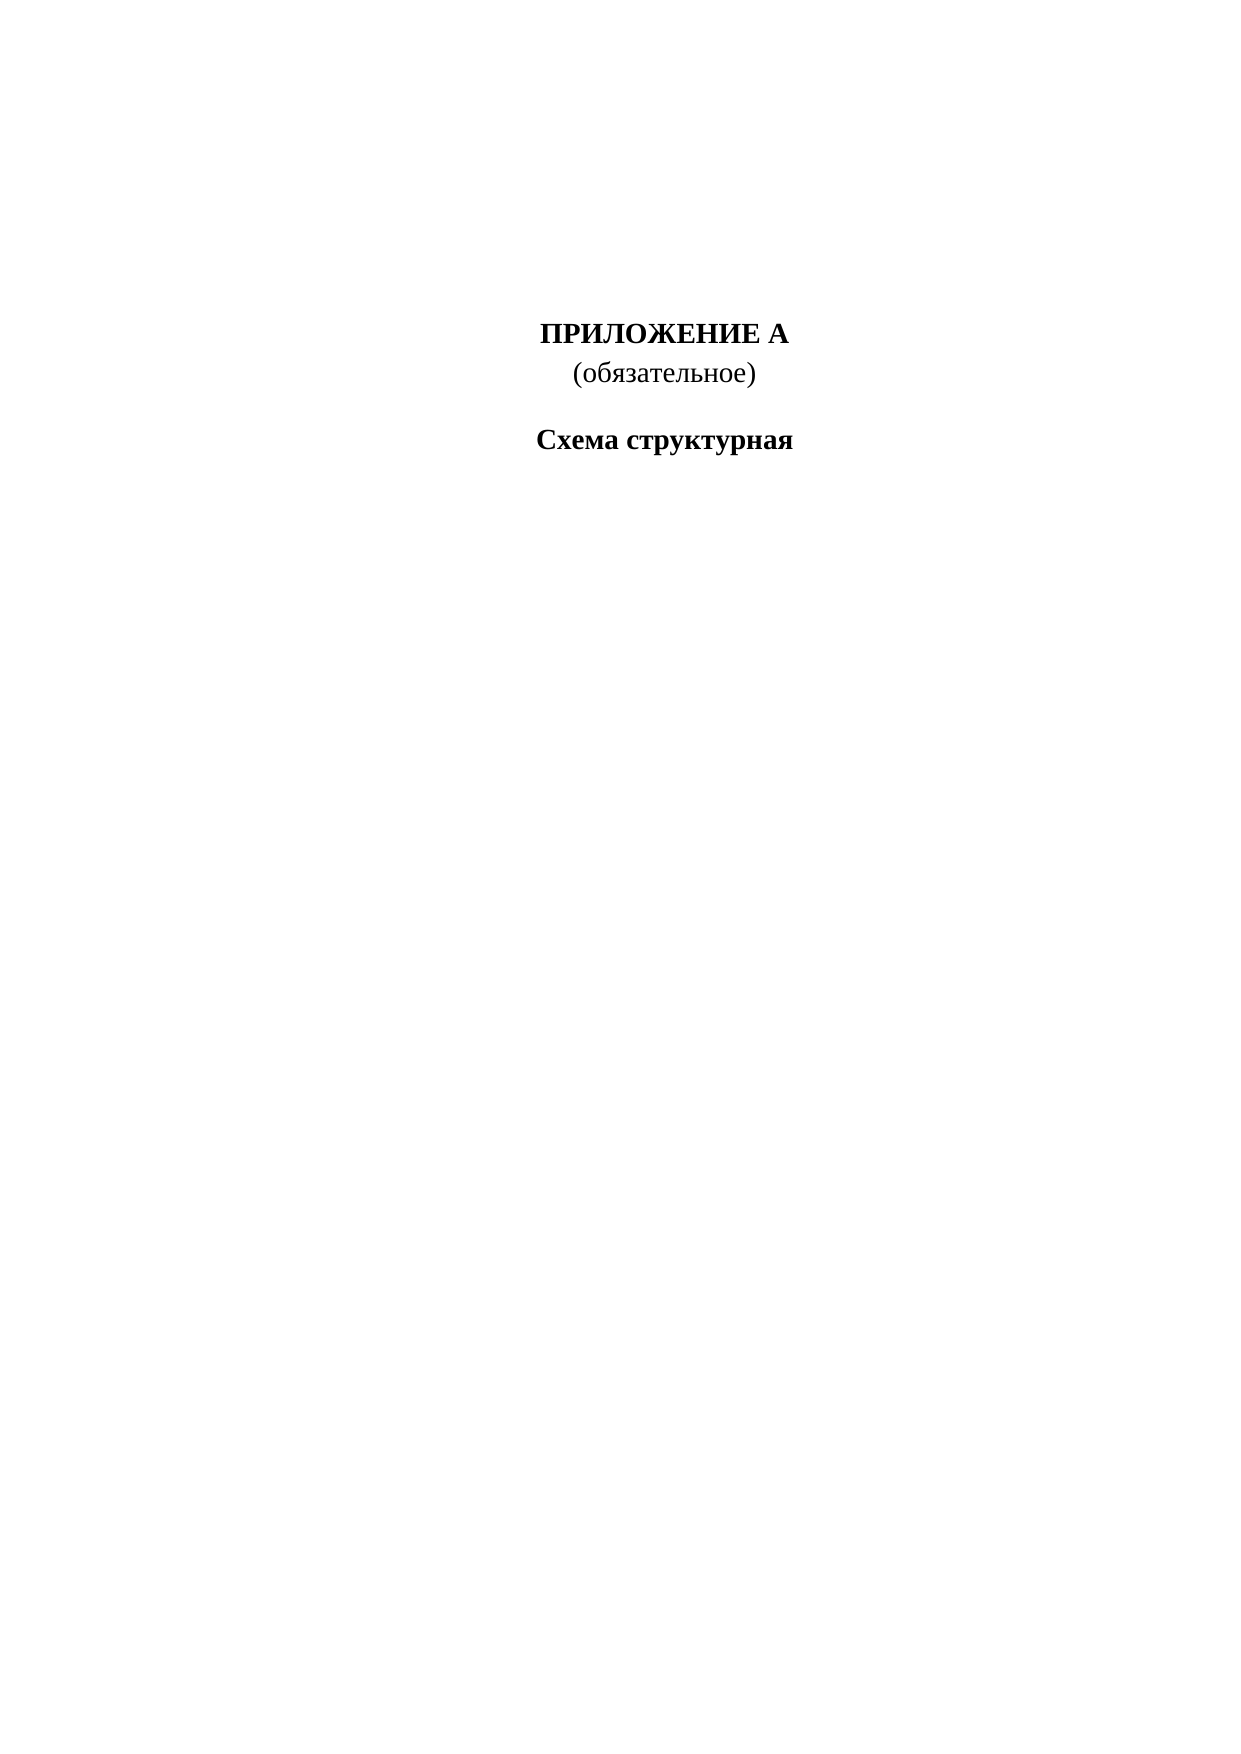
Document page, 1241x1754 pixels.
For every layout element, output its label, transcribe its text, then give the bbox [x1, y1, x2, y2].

subtitle ПРИЛОЖЕНИЕ A [177, 317, 1152, 350]
text (обязательное) [177, 355, 1152, 389]
text Схема структурная [177, 422, 1152, 456]
